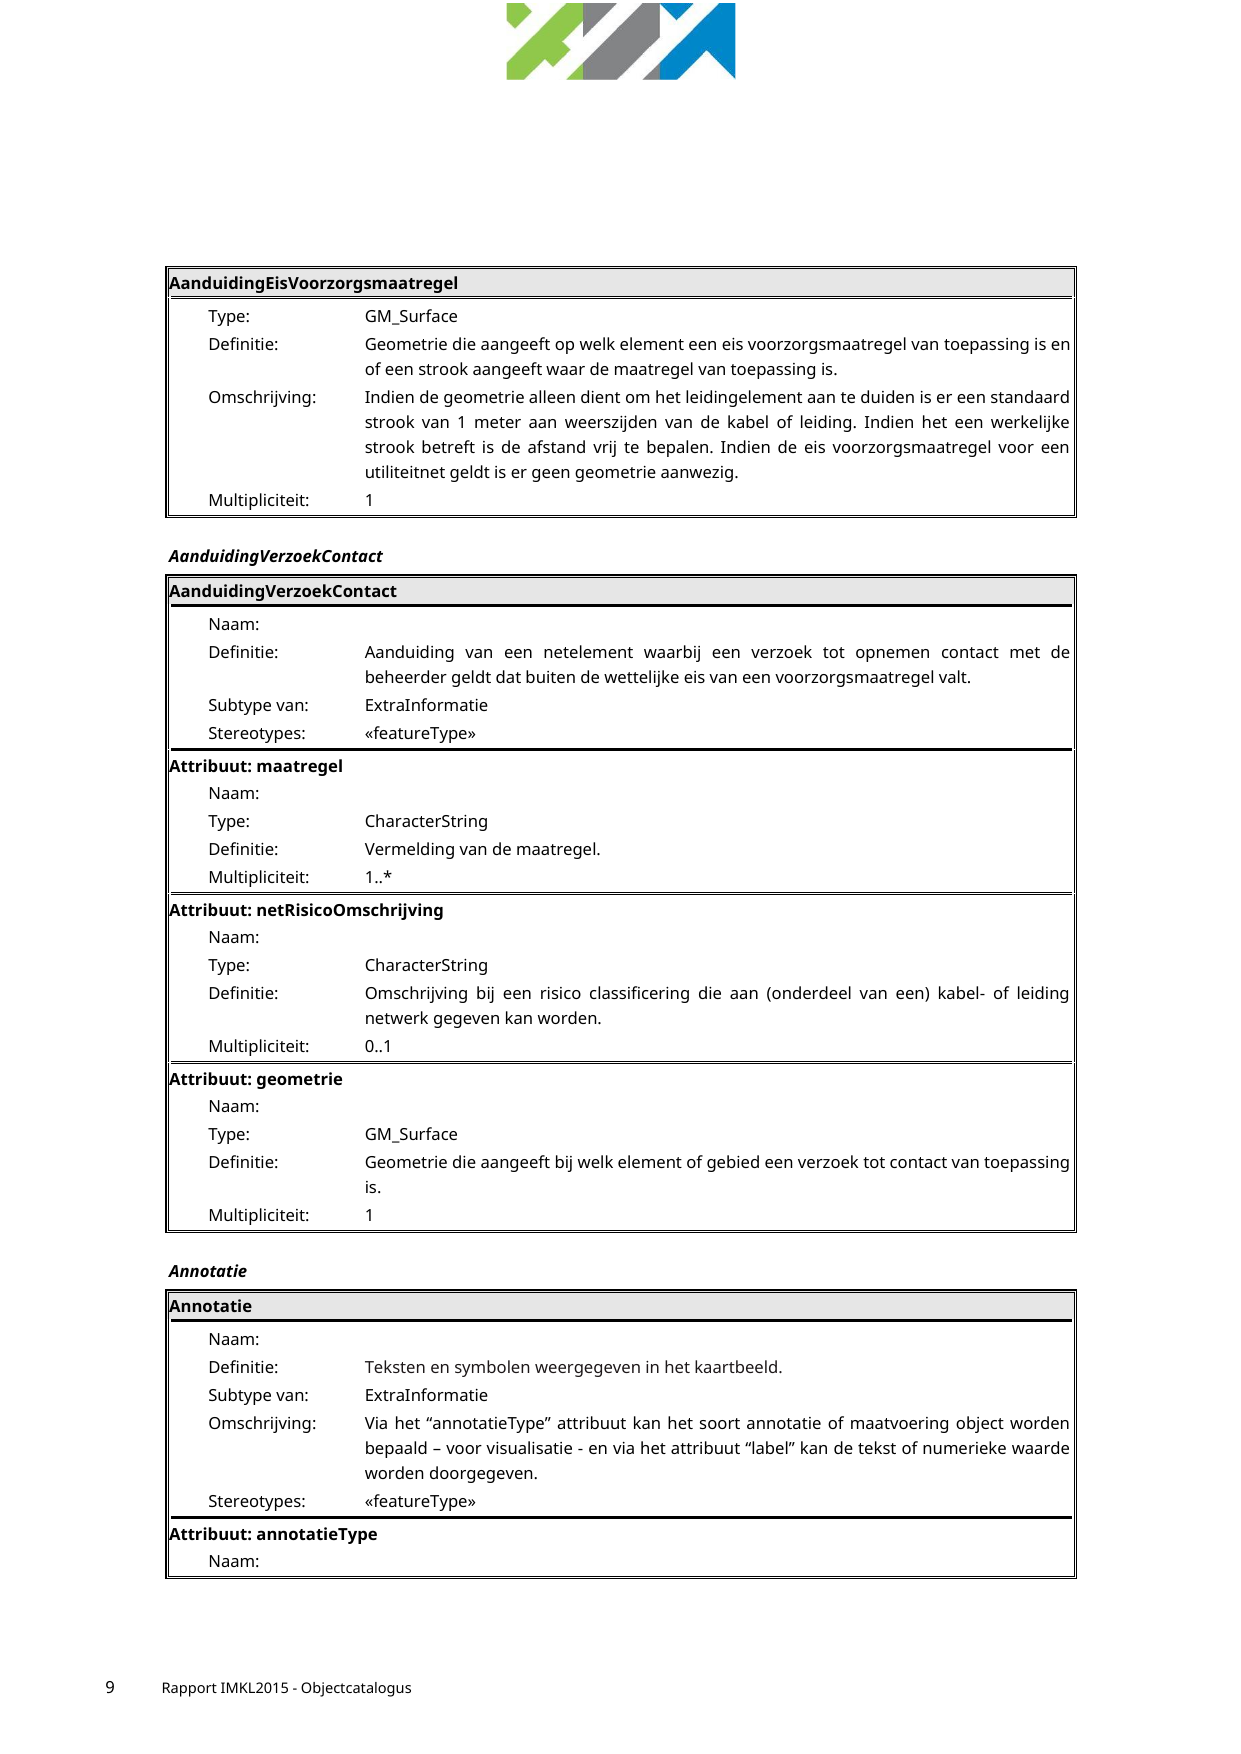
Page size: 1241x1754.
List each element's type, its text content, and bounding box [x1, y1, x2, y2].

table_cell [169, 1319, 1074, 1516]
table_cell Attribuut: annotatieType [169, 1516, 1074, 1576]
table_header AanduidingEisVoorzorgsmaatregel [169, 269, 1074, 296]
picture [506, 3, 718, 80]
table_cell [169, 604, 1074, 748]
table_header Annotatie [169, 1293, 1074, 1319]
picture [677, 50, 736, 80]
subtitle Annotatie [169, 1258, 1071, 1283]
table_cell Attribuut: geometrie [167, 296, 1075, 514]
table_cell Attribuut: maatregel [167, 748, 1075, 892]
table_cell Attribuut: geometrie [167, 1061, 1075, 1230]
table_cell Attribuut: netRisicoOmschrijving [167, 892, 1075, 1061]
subtitle AanduidingVerzoekContact [169, 543, 1071, 568]
table_header AanduidingVerzoekContact [169, 578, 1074, 604]
